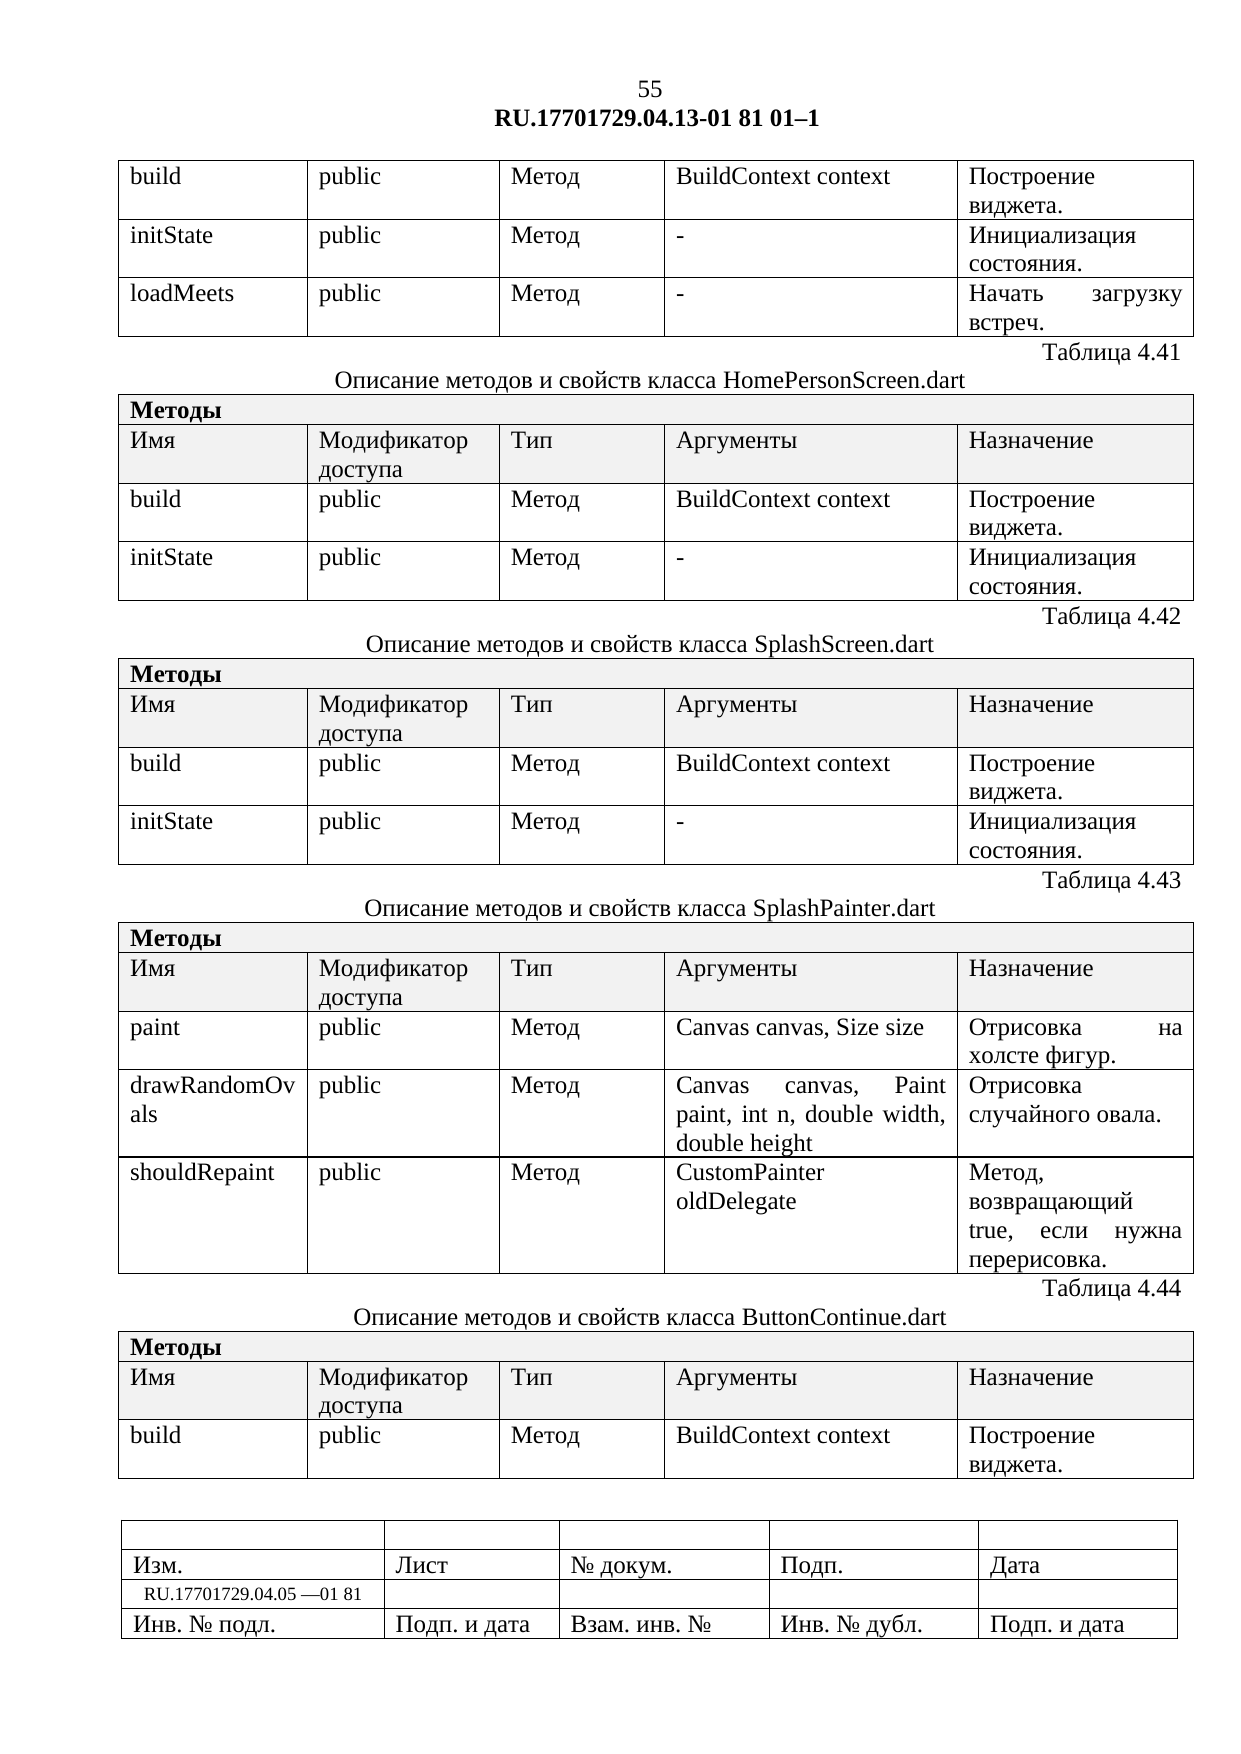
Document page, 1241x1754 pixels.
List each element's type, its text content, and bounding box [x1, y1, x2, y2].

table_cell Построение виджета. [958, 1420, 1193, 1478]
table_cell Модификатор доступа [308, 953, 499, 1011]
table_cell public [308, 806, 499, 864]
table_cell Назначение [958, 953, 1193, 1011]
table_cell shouldRepaint [119, 1158, 307, 1272]
table_cell BuildContext context [665, 161, 957, 219]
table_cell public [308, 1070, 499, 1156]
table_cell Аргументы [665, 425, 957, 483]
table_cell Метод [500, 806, 664, 864]
table_cell Начать загрузку встреч. [958, 278, 1193, 336]
table_cell Отрисовка случайного овала. [958, 1070, 1193, 1156]
table_cell public [308, 484, 499, 541]
table_cell BuildContext context [665, 484, 957, 541]
table_cell Метод [500, 748, 664, 805]
table_cell Метод [500, 484, 664, 541]
table_cell Модификатор доступа [308, 425, 499, 483]
text Таблица 4.43 [118, 865, 1181, 893]
table_cell build [119, 161, 307, 219]
table_cell paint [119, 1012, 307, 1069]
table_cell Метод [500, 1420, 664, 1478]
table_cell Метод [500, 278, 664, 336]
table_cell Модификатор доступа [308, 1362, 499, 1419]
table_cell public [308, 748, 499, 805]
table_cell Аргументы [665, 689, 957, 747]
table_cell initState [119, 806, 307, 864]
table_cell BuildContext context [665, 748, 957, 805]
table_cell Инициализация состояния. [958, 806, 1193, 864]
table_cell Метод [500, 220, 664, 277]
table_cell Имя [119, 689, 307, 747]
table_cell Тип [500, 1362, 664, 1419]
table_cell Аргументы [665, 1362, 957, 1419]
table_cell public [308, 161, 499, 219]
table_cell Отрисовка на холсте фигур. [958, 1012, 1193, 1069]
table_cell - [665, 806, 957, 864]
table_cell Метод [500, 1158, 664, 1272]
table_cell Метод [500, 542, 664, 600]
table_cell CustomPainter oldDelegate [665, 1158, 957, 1272]
table_cell Тип [500, 689, 664, 747]
table_cell - [665, 278, 957, 336]
table_cell public [308, 542, 499, 600]
table_cell - [665, 542, 957, 600]
text Таблица 4.42 [118, 601, 1181, 629]
table_header Методы [119, 1332, 1193, 1361]
table_cell build [119, 484, 307, 541]
table_cell - [665, 220, 957, 277]
table_cell Имя [119, 425, 307, 483]
text Описание методов и свойств класса HomePersonScreen.dart [118, 366, 1181, 394]
table_cell public [308, 220, 499, 277]
table_cell public [308, 1420, 499, 1478]
table_cell Модификатор доступа [308, 689, 499, 747]
table_header Методы [119, 923, 1193, 952]
table_cell Метод [500, 161, 664, 219]
table_cell initState [119, 220, 307, 277]
table_cell initState [119, 542, 307, 600]
table_cell Canvas canvas, Size size [665, 1012, 957, 1069]
table_cell Построение виджета. [958, 748, 1193, 805]
table_cell BuildContext context [665, 1420, 957, 1478]
text Описание методов и свойств класса SplashPainter.dart [118, 893, 1181, 922]
table_cell Инициализация состояния. [958, 220, 1193, 277]
table_cell Построение виджета. [958, 484, 1193, 541]
text Описание методов и свойств класса ButtonContinue.dart [118, 1302, 1181, 1331]
text Описание методов и свойств класса SplashScreen.dart [118, 629, 1181, 658]
table_cell Построение виджета. [958, 161, 1193, 219]
table_cell Назначение [958, 689, 1193, 747]
table_header Методы [119, 659, 1193, 688]
table_cell loadMeets [119, 278, 307, 336]
table_cell Метод [500, 1070, 664, 1156]
table_cell Canvas canvas, Paint paint, int n, double width, double height [665, 1070, 957, 1156]
table_header Методы [119, 395, 1193, 424]
table_cell build [119, 748, 307, 805]
table_cell Назначение [958, 425, 1193, 483]
table_cell build [119, 1420, 307, 1478]
table_cell Имя [119, 953, 307, 1011]
table_cell public [308, 1012, 499, 1069]
table_cell Аргументы [665, 953, 957, 1011]
table_cell Инициализация состояния. [958, 542, 1193, 600]
table_cell Метод [500, 1012, 664, 1069]
text Таблица 4.41 [118, 337, 1181, 366]
table_cell Метод, возвращающий true, если нужна перерисовка. [958, 1158, 1193, 1272]
table_cell Назначение [958, 1362, 1193, 1419]
table_cell drawRandomOvals [119, 1070, 307, 1156]
table_cell Тип [500, 425, 664, 483]
table_cell public [308, 1158, 499, 1272]
table_cell Тип [500, 953, 664, 1011]
text Таблица 4.44 [118, 1274, 1181, 1302]
table_cell public [308, 278, 499, 336]
table_cell Имя [119, 1362, 307, 1419]
